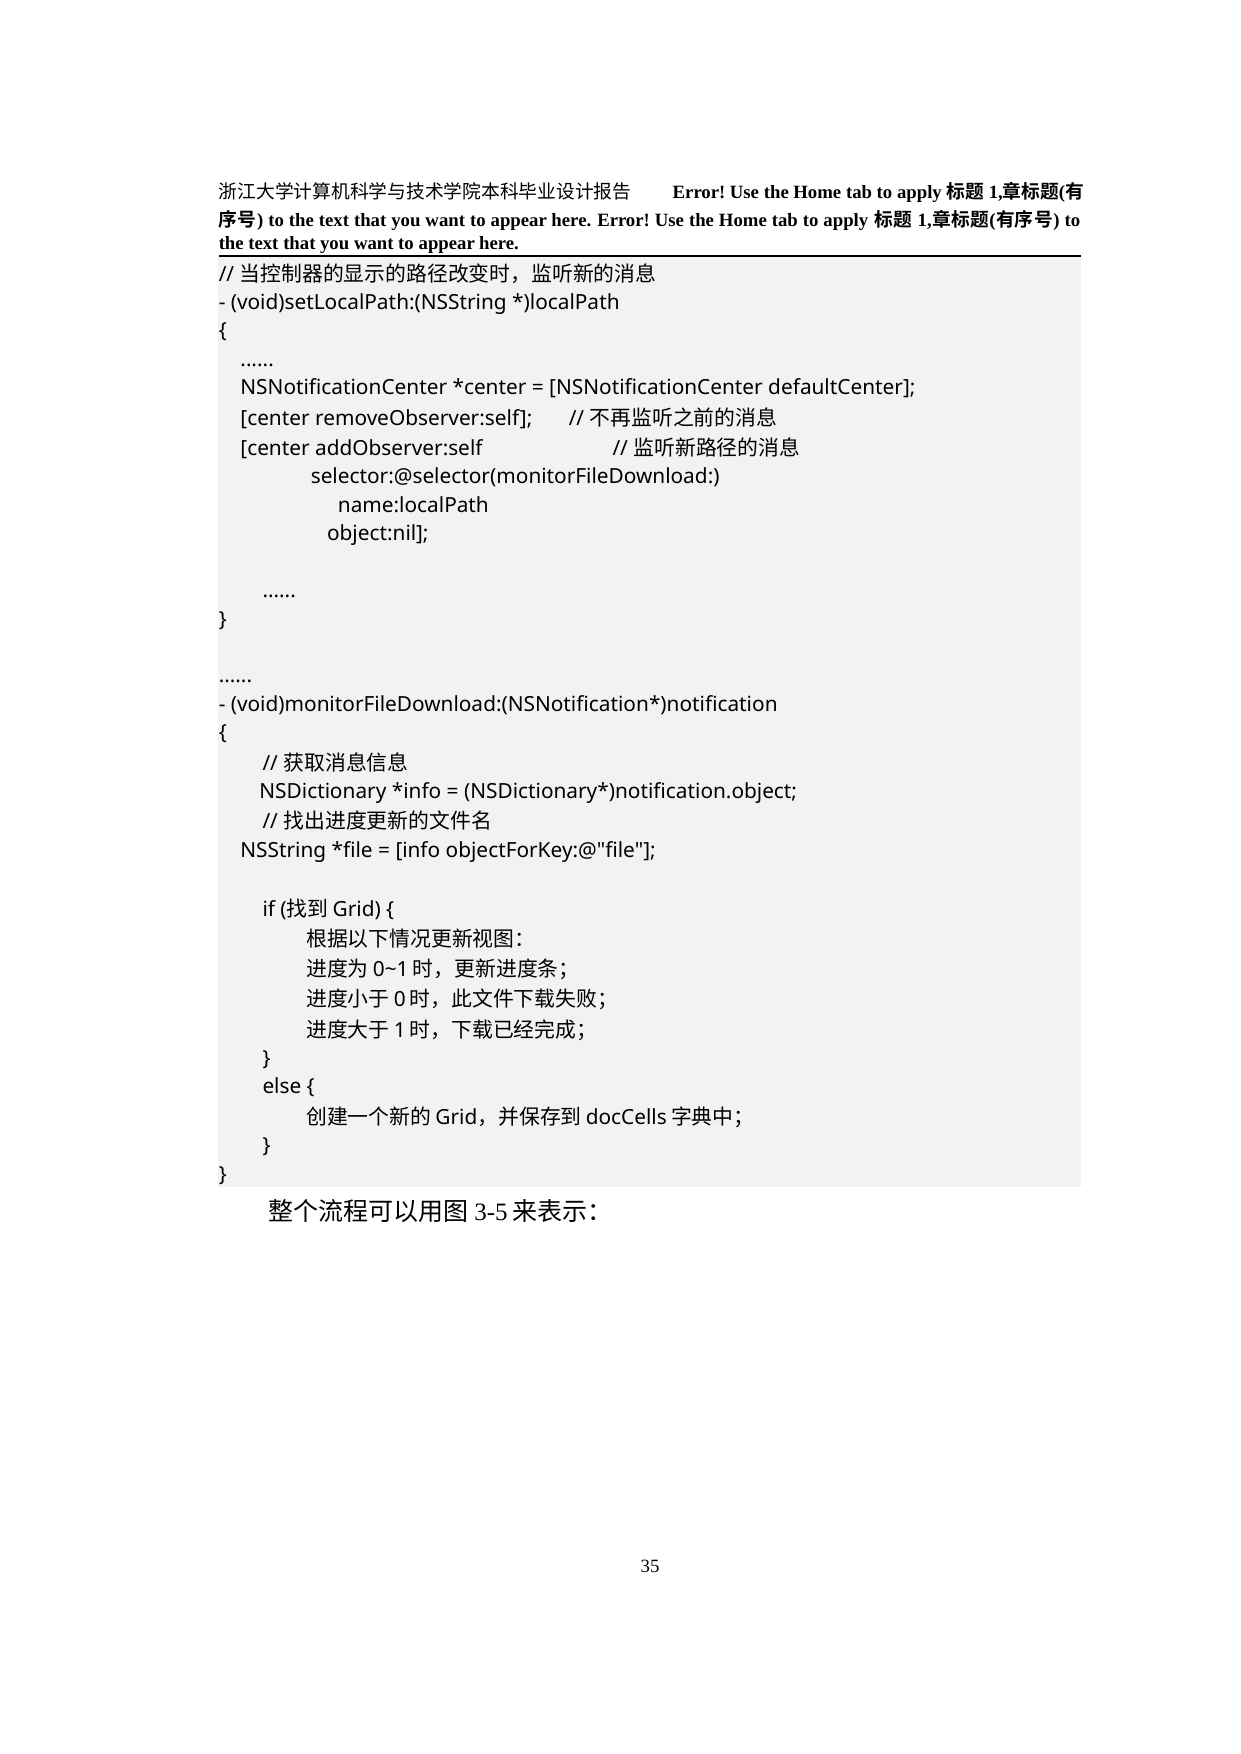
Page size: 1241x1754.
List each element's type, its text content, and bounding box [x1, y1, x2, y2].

text NSString *file = [info objectForKey:@"file"]; [218, 835, 1081, 863]
text ...... [218, 575, 1081, 604]
text [center addObserver:self // 监听新路径的消息 [218, 431, 1081, 461]
text // 获取消息信息 [218, 746, 1081, 776]
text - (void)setLocalPath:(NSString *)localPath [218, 287, 1081, 316]
text ...... [218, 661, 1081, 689]
text { [218, 316, 1081, 344]
text 进度为0~1时，更新进度条； [218, 952, 1081, 983]
text [center removeObserver:self]; // 不再监听之前的消息 [218, 401, 1081, 431]
text // 当控制器的显示的路径改变时，监听新的消息 [218, 257, 1081, 287]
text selector:@selector(monitorFileDownload:) [218, 461, 1081, 490]
text else { [218, 1072, 1081, 1100]
text NSDictionary *info = (NSDictionary*)notification.object; [218, 776, 1081, 804]
text - (void)monitorFileDownload:(NSNotification*)notification [218, 689, 1081, 717]
text 进度小于0时，此文件下载失败； [218, 983, 1081, 1013]
text 创建一个新的Grid，并保存到docCells字典中； [218, 1100, 1081, 1130]
text ...... [218, 344, 1081, 372]
text // 找出进度更新的文件名 [218, 804, 1081, 835]
text name:localPath [218, 490, 1081, 518]
text } [218, 604, 1081, 632]
text 进度大于1时，下载已经完成； [218, 1013, 1081, 1043]
text } [218, 1130, 1081, 1159]
text NSNotificationCenter *center = [NSNotificationCenter defaultCenter]; [218, 372, 1081, 401]
text 根据以下情况更新视图： [218, 922, 1081, 952]
text } [218, 1043, 1081, 1072]
text if (找到Grid) { [218, 892, 1081, 922]
text { [218, 717, 1081, 746]
text object:nil]; [218, 518, 1081, 547]
text } [218, 1159, 1081, 1187]
